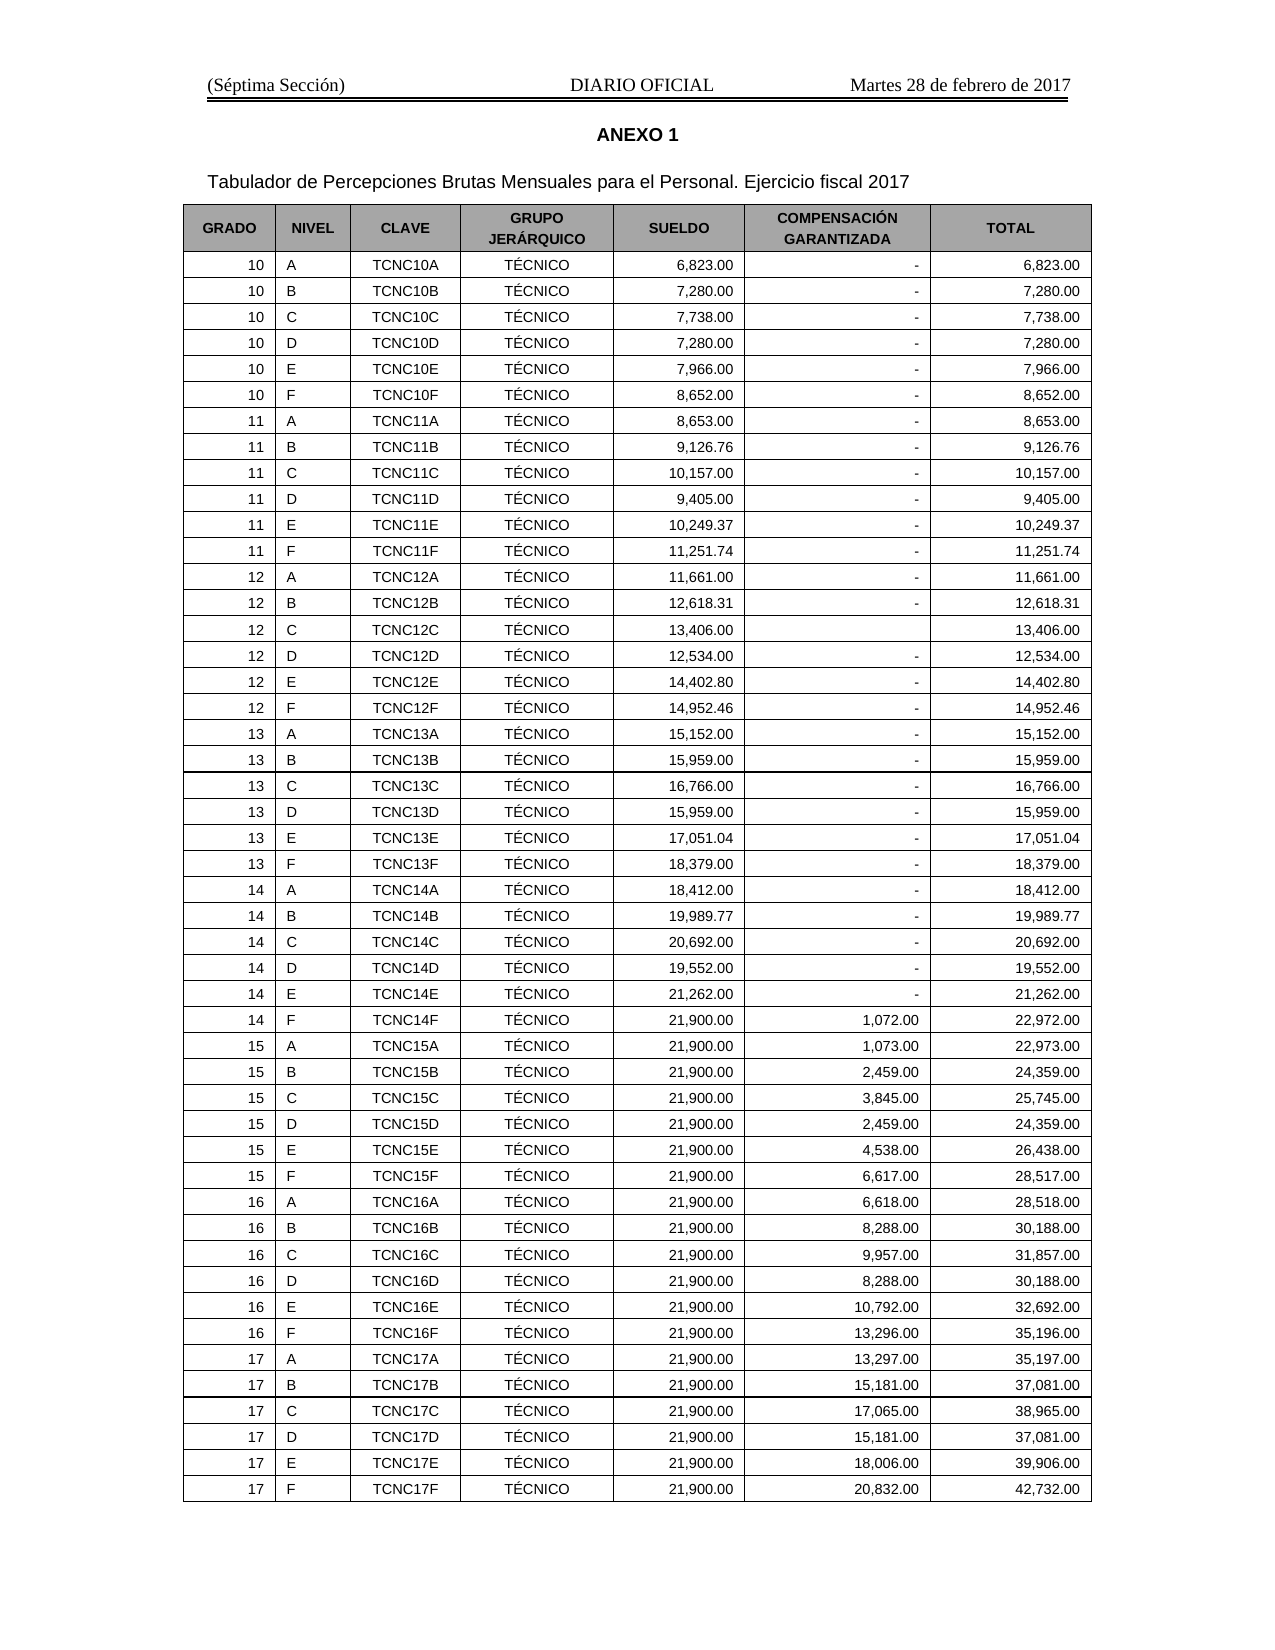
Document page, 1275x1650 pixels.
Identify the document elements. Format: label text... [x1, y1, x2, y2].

table_cell 14 [184, 981, 275, 1006]
table_cell F [276, 694, 350, 719]
table_cell 12,618.31 [931, 590, 1091, 615]
table_cell 14 [184, 877, 275, 902]
table_cell 14 [184, 929, 275, 954]
table_cell 11 [184, 460, 275, 485]
table_cell 13 [184, 720, 275, 745]
table_cell 9,126.76 [614, 434, 744, 459]
table_cell 21,900.00 [614, 1059, 744, 1084]
table_cell TCNC13F [351, 851, 460, 876]
table_cell TÉCNICO [461, 278, 613, 303]
table_header COMPENSACIÓN GARANTIZADA [745, 205, 930, 251]
table_cell 17 [184, 1476, 275, 1501]
table_header CLAVE [351, 205, 460, 251]
table_cell 15,152.00 [931, 720, 1091, 745]
table_cell 11 [184, 408, 275, 433]
table_cell 28,517.00 [931, 1163, 1091, 1188]
table_cell 21,900.00 [614, 1345, 744, 1370]
table_cell - [745, 330, 930, 355]
table_cell 13 [184, 773, 275, 797]
table_cell B [276, 903, 350, 928]
table_cell 7,966.00 [931, 356, 1091, 381]
table_cell 12 [184, 694, 275, 719]
table_cell TCNC13D [351, 799, 460, 823]
table_cell 11 [184, 512, 275, 537]
table_cell 21,900.00 [614, 1033, 744, 1058]
table_cell 13 [184, 746, 275, 771]
table_cell TCNC11D [351, 486, 460, 511]
table_cell 16 [184, 1241, 275, 1266]
table_cell A [276, 877, 350, 902]
table_cell - [745, 304, 930, 329]
table_cell 21,900.00 [614, 1007, 744, 1032]
table_cell TÉCNICO [461, 1137, 613, 1162]
table_header GRADO [184, 205, 275, 251]
table_cell C [276, 929, 350, 954]
table_cell 28,518.00 [931, 1189, 1091, 1214]
table_cell 16 [184, 1319, 275, 1344]
table_cell 9,126.76 [931, 434, 1091, 459]
table_cell TCNC16D [351, 1267, 460, 1292]
table_cell 8,288.00 [745, 1267, 930, 1292]
table_cell 13 [184, 851, 275, 876]
table_cell 17 [184, 1450, 275, 1474]
table_cell 19,552.00 [614, 955, 744, 980]
table_cell 6,618.00 [745, 1189, 930, 1214]
table_cell 42,732.00 [931, 1476, 1091, 1501]
table_cell 38,965.00 [931, 1398, 1091, 1422]
table_cell TÉCNICO [461, 252, 613, 277]
table_cell TÉCNICO [461, 1371, 613, 1396]
table_cell 25,745.00 [931, 1085, 1091, 1110]
table_cell D [276, 1424, 350, 1448]
table_cell - [745, 486, 930, 511]
table_cell D [276, 955, 350, 980]
table_cell - [745, 720, 930, 745]
table_cell TCNC17F [351, 1476, 460, 1501]
table_cell 8,652.00 [614, 382, 744, 407]
table_cell 17 [184, 1398, 275, 1422]
table_cell TÉCNICO [461, 486, 613, 511]
table_cell 11 [184, 486, 275, 511]
table_cell A [276, 1345, 350, 1370]
table_cell 6,617.00 [745, 1163, 930, 1188]
table_cell 8,288.00 [745, 1215, 930, 1240]
table_cell 10 [184, 304, 275, 329]
table_cell - [745, 955, 930, 980]
table_cell 10,157.00 [931, 460, 1091, 485]
table_cell TÉCNICO [461, 330, 613, 355]
table_cell TÉCNICO [461, 1241, 613, 1266]
table_cell 17 [184, 1371, 275, 1396]
table_header SUELDO [614, 205, 744, 251]
table_cell TÉCNICO [461, 564, 613, 589]
table_cell 15,181.00 [745, 1424, 930, 1448]
table_cell - [745, 460, 930, 485]
table_cell 10 [184, 330, 275, 355]
table_cell TÉCNICO [461, 1476, 613, 1501]
table_cell 12 [184, 642, 275, 667]
table_cell TCNC17A [351, 1345, 460, 1370]
table_cell 35,197.00 [931, 1345, 1091, 1370]
table_cell F [276, 382, 350, 407]
table_cell B [276, 278, 350, 303]
table_cell 10 [184, 278, 275, 303]
table_cell TÉCNICO [461, 356, 613, 381]
table_cell TCNC16B [351, 1215, 460, 1240]
table_cell TCNC14D [351, 955, 460, 980]
table_cell - [745, 799, 930, 823]
table_cell 14 [184, 903, 275, 928]
table_cell TÉCNICO [461, 1345, 613, 1370]
table_cell TÉCNICO [461, 851, 613, 876]
table_cell - [745, 382, 930, 407]
table_cell 21,900.00 [614, 1215, 744, 1240]
table_cell - [745, 746, 930, 771]
table_cell A [276, 252, 350, 277]
table_cell 21,900.00 [614, 1189, 744, 1214]
table_cell 8,652.00 [931, 382, 1091, 407]
table_cell TCNC16F [351, 1319, 460, 1344]
table_cell TÉCNICO [461, 694, 613, 719]
table_cell 21,262.00 [614, 981, 744, 1006]
table_cell F [276, 1476, 350, 1501]
table_cell 21,900.00 [614, 1111, 744, 1136]
table_cell 13,406.00 [931, 616, 1091, 641]
table_cell 2,459.00 [745, 1059, 930, 1084]
table_cell 30,188.00 [931, 1267, 1091, 1292]
table_cell 7,280.00 [614, 278, 744, 303]
table_cell 13,296.00 [745, 1319, 930, 1344]
table_cell 1,073.00 [745, 1033, 930, 1058]
table_cell 13,406.00 [614, 616, 744, 641]
table_cell 17 [184, 1345, 275, 1370]
table_cell - [745, 668, 930, 693]
table_cell TCNC14B [351, 903, 460, 928]
table_cell TCNC10F [351, 382, 460, 407]
table_cell 12,618.31 [614, 590, 744, 615]
table_cell - [745, 981, 930, 1006]
table_cell TÉCNICO [461, 1033, 613, 1058]
table_cell TCNC10B [351, 278, 460, 303]
table_cell 21,900.00 [614, 1241, 744, 1266]
table_cell TCNC13E [351, 825, 460, 849]
table_cell D [276, 330, 350, 355]
table_cell TCNC15B [351, 1059, 460, 1084]
table_cell TÉCNICO [461, 877, 613, 902]
table_cell TCNC16A [351, 1189, 460, 1214]
table_cell 15 [184, 1163, 275, 1188]
table_cell F [276, 851, 350, 876]
table_cell D [276, 1267, 350, 1292]
table_cell 14,402.80 [614, 668, 744, 693]
table_cell TÉCNICO [461, 304, 613, 329]
table_cell TCNC15C [351, 1085, 460, 1110]
table_cell 21,900.00 [614, 1085, 744, 1110]
table_cell TÉCNICO [461, 408, 613, 433]
table_cell 2,459.00 [745, 1111, 930, 1136]
table_cell TCNC11C [351, 460, 460, 485]
table_cell C [276, 1085, 350, 1110]
table_cell TCNC12D [351, 642, 460, 667]
table_cell 21,900.00 [614, 1267, 744, 1292]
table_cell - [745, 538, 930, 563]
table_cell 22,973.00 [931, 1033, 1091, 1058]
table_cell TÉCNICO [461, 773, 613, 797]
table_cell 35,196.00 [931, 1319, 1091, 1344]
table_cell 1,072.00 [745, 1007, 930, 1032]
table_cell C [276, 616, 350, 641]
table_cell 6,823.00 [931, 252, 1091, 277]
table_cell 9,405.00 [931, 486, 1091, 511]
table_cell TCNC13C [351, 773, 460, 797]
table_cell TCNC10A [351, 252, 460, 277]
table_cell 15,959.00 [931, 799, 1091, 823]
table_cell 18,379.00 [931, 851, 1091, 876]
table_cell TCNC17B [351, 1371, 460, 1396]
table_cell TCNC15E [351, 1137, 460, 1162]
table_cell TÉCNICO [461, 825, 613, 849]
table_cell TCNC14E [351, 981, 460, 1006]
table_cell TCNC15A [351, 1033, 460, 1058]
table_cell TCNC10C [351, 304, 460, 329]
table_header GRUPO JERÁRQUICO [461, 205, 613, 251]
table_cell TCNC17D [351, 1424, 460, 1448]
table_cell 8,653.00 [931, 408, 1091, 433]
table_cell TÉCNICO [461, 1215, 613, 1240]
table_cell D [276, 1111, 350, 1136]
table_cell 12,534.00 [614, 642, 744, 667]
table_cell 18,412.00 [931, 877, 1091, 902]
table_cell - [745, 252, 930, 277]
table_cell TÉCNICO [461, 1293, 613, 1318]
table_cell 15,959.00 [931, 746, 1091, 771]
table_cell TÉCNICO [461, 538, 613, 563]
table_cell 14,952.46 [614, 694, 744, 719]
table_cell 7,280.00 [614, 330, 744, 355]
table_cell 15 [184, 1111, 275, 1136]
table_cell 21,900.00 [614, 1293, 744, 1318]
table_cell - [745, 851, 930, 876]
table_cell 21,900.00 [614, 1398, 744, 1422]
table_cell TCNC11B [351, 434, 460, 459]
table_cell 7,966.00 [614, 356, 744, 381]
table_cell 37,081.00 [931, 1424, 1091, 1448]
table_cell TÉCNICO [461, 1319, 613, 1344]
table_cell 11,251.74 [931, 538, 1091, 563]
table_cell TCNC14A [351, 877, 460, 902]
table_cell 12 [184, 564, 275, 589]
table_cell TCNC13A [351, 720, 460, 745]
table_cell C [276, 460, 350, 485]
subtitle ANEXO 1 [177, 124, 1098, 146]
table_cell 10 [184, 252, 275, 277]
table_cell TCNC16C [351, 1241, 460, 1266]
table_cell TCNC12E [351, 668, 460, 693]
table_cell TCNC11E [351, 512, 460, 537]
table_cell 32,692.00 [931, 1293, 1091, 1318]
table_cell TÉCNICO [461, 590, 613, 615]
table_cell TÉCNICO [461, 1085, 613, 1110]
table_cell 15 [184, 1137, 275, 1162]
table_cell 15 [184, 1033, 275, 1058]
table_cell 20,832.00 [745, 1476, 930, 1501]
table_cell 19,989.77 [931, 903, 1091, 928]
table_cell 7,280.00 [931, 278, 1091, 303]
table_cell TCNC12F [351, 694, 460, 719]
table_cell 21,900.00 [614, 1476, 744, 1501]
table_cell 16,766.00 [614, 773, 744, 797]
table_cell F [276, 1163, 350, 1188]
table_cell 6,823.00 [614, 252, 744, 277]
table_cell TCNC10E [351, 356, 460, 381]
table_cell 21,262.00 [931, 981, 1091, 1006]
table_cell 15,959.00 [614, 799, 744, 823]
table_cell B [276, 746, 350, 771]
table_cell TCNC11F [351, 538, 460, 563]
table_cell TÉCNICO [461, 955, 613, 980]
table_cell 7,738.00 [931, 304, 1091, 329]
table_cell TCNC12B [351, 590, 460, 615]
table_cell TÉCNICO [461, 1189, 613, 1214]
table_cell - [745, 694, 930, 719]
table_cell TÉCNICO [461, 1424, 613, 1448]
table_cell D [276, 799, 350, 823]
table_cell TÉCNICO [461, 720, 613, 745]
table_cell E [276, 356, 350, 381]
table_cell TÉCNICO [461, 668, 613, 693]
table_cell 10 [184, 382, 275, 407]
table_cell TÉCNICO [461, 981, 613, 1006]
table_cell 10,249.37 [614, 512, 744, 537]
table_header TOTAL [931, 205, 1091, 251]
table_cell TÉCNICO [461, 1163, 613, 1188]
table_cell 21,900.00 [614, 1163, 744, 1188]
table_cell 11 [184, 538, 275, 563]
table_cell 17,051.04 [614, 825, 744, 849]
table_cell - [745, 929, 930, 954]
table_cell 13 [184, 799, 275, 823]
table_cell 18,379.00 [614, 851, 744, 876]
table_cell 30,188.00 [931, 1215, 1091, 1240]
table_cell 10,249.37 [931, 512, 1091, 537]
table_cell E [276, 1293, 350, 1318]
table_cell D [276, 642, 350, 667]
table_cell E [276, 825, 350, 849]
table_cell 12 [184, 616, 275, 641]
table_cell TÉCNICO [461, 460, 613, 485]
table_cell 17 [184, 1424, 275, 1448]
table_cell 13,297.00 [745, 1345, 930, 1370]
table_header NIVEL [276, 205, 350, 251]
table_cell A [276, 564, 350, 589]
table_cell 11,251.74 [614, 538, 744, 563]
table_cell 12,534.00 [931, 642, 1091, 667]
table_cell 10,157.00 [614, 460, 744, 485]
table_cell 26,438.00 [931, 1137, 1091, 1162]
table_cell TCNC14F [351, 1007, 460, 1032]
table_cell TCNC15D [351, 1111, 460, 1136]
table_cell TCNC16E [351, 1293, 460, 1318]
table_cell 10,792.00 [745, 1293, 930, 1318]
table_cell TÉCNICO [461, 382, 613, 407]
table_cell 9,405.00 [614, 486, 744, 511]
table_cell 11 [184, 434, 275, 459]
table_cell 16 [184, 1215, 275, 1240]
table_cell TCNC10D [351, 330, 460, 355]
table_cell 15,181.00 [745, 1371, 930, 1396]
table_cell E [276, 1137, 350, 1162]
table_cell F [276, 1007, 350, 1032]
table_cell - [745, 278, 930, 303]
table_cell TÉCNICO [461, 1398, 613, 1422]
table_cell TCNC14C [351, 929, 460, 954]
table_cell 20,692.00 [614, 929, 744, 954]
table_cell B [276, 434, 350, 459]
table_cell 11,661.00 [614, 564, 744, 589]
table_cell 24,359.00 [931, 1059, 1091, 1084]
table_cell 7,738.00 [614, 304, 744, 329]
table_cell - [745, 408, 930, 433]
table_cell C [276, 773, 350, 797]
table_cell E [276, 668, 350, 693]
table_cell 17,065.00 [745, 1398, 930, 1422]
table_cell TÉCNICO [461, 434, 613, 459]
table_cell 21,900.00 [614, 1450, 744, 1474]
table_cell 12 [184, 590, 275, 615]
table_cell B [276, 1371, 350, 1396]
table_cell 18,006.00 [745, 1450, 930, 1474]
table_cell - [745, 512, 930, 537]
table_cell - [745, 825, 930, 849]
table_cell 21,900.00 [614, 1137, 744, 1162]
table_cell 19,552.00 [931, 955, 1091, 980]
table_cell C [276, 304, 350, 329]
table_cell TÉCNICO [461, 929, 613, 954]
table_cell TÉCNICO [461, 903, 613, 928]
table_cell 31,857.00 [931, 1241, 1091, 1266]
table_cell TÉCNICO [461, 616, 613, 641]
table_cell - [745, 434, 930, 459]
table_cell - [745, 642, 930, 667]
table_cell 14 [184, 1007, 275, 1032]
table_cell TÉCNICO [461, 1111, 613, 1136]
table_cell B [276, 1059, 350, 1084]
table_cell TÉCNICO [461, 746, 613, 771]
table_cell 17,051.04 [931, 825, 1091, 849]
table_cell 10 [184, 356, 275, 381]
table_cell - [745, 590, 930, 615]
table_cell 3,845.00 [745, 1085, 930, 1110]
table_cell 19,989.77 [614, 903, 744, 928]
table_cell 21,900.00 [614, 1319, 744, 1344]
table_cell 9,957.00 [745, 1241, 930, 1266]
table_cell TÉCNICO [461, 1007, 613, 1032]
table_cell TCNC12C [351, 616, 460, 641]
table_cell 37,081.00 [931, 1371, 1091, 1396]
table_cell 21,900.00 [614, 1424, 744, 1448]
table_cell [745, 616, 930, 641]
table_cell TCNC12A [351, 564, 460, 589]
table_cell TCNC17E [351, 1450, 460, 1474]
table_cell 16 [184, 1293, 275, 1318]
table_cell B [276, 590, 350, 615]
table_cell F [276, 538, 350, 563]
table_cell 15 [184, 1059, 275, 1084]
table_cell TÉCNICO [461, 1450, 613, 1474]
table_cell 14,402.80 [931, 668, 1091, 693]
table_cell - [745, 877, 930, 902]
text Tabulador de Percepciones Brutas Mensuales para el Personal. Ejercicio fiscal 2017 [177, 171, 1098, 193]
table_cell 24,359.00 [931, 1111, 1091, 1136]
table_cell TCNC17C [351, 1398, 460, 1422]
table_cell 21,900.00 [614, 1371, 744, 1396]
table_cell F [276, 1319, 350, 1344]
table_cell A [276, 1033, 350, 1058]
table_cell A [276, 408, 350, 433]
table_cell 20,692.00 [931, 929, 1091, 954]
table_cell E [276, 512, 350, 537]
table_cell A [276, 720, 350, 745]
table_cell B [276, 1215, 350, 1240]
table_cell 11,661.00 [931, 564, 1091, 589]
table_cell 8,653.00 [614, 408, 744, 433]
table_cell A [276, 1189, 350, 1214]
table_cell 16 [184, 1189, 275, 1214]
table_cell - [745, 773, 930, 797]
table_cell D [276, 486, 350, 511]
table_cell E [276, 1450, 350, 1474]
table_cell TCNC15F [351, 1163, 460, 1188]
table_cell TÉCNICO [461, 512, 613, 537]
table_cell TCNC11A [351, 408, 460, 433]
table_cell - [745, 564, 930, 589]
table_cell 16 [184, 1267, 275, 1292]
table_cell TÉCNICO [461, 642, 613, 667]
table_cell 16,766.00 [931, 773, 1091, 797]
table_cell C [276, 1398, 350, 1422]
table_cell E [276, 981, 350, 1006]
table_cell 14 [184, 955, 275, 980]
table_cell 13 [184, 825, 275, 849]
table_cell 14,952.46 [931, 694, 1091, 719]
table_cell 15 [184, 1085, 275, 1110]
table_cell C [276, 1241, 350, 1266]
table_cell 18,412.00 [614, 877, 744, 902]
table_cell TÉCNICO [461, 799, 613, 823]
table_cell TÉCNICO [461, 1059, 613, 1084]
table_cell - [745, 903, 930, 928]
table_cell 15,152.00 [614, 720, 744, 745]
table_cell 7,280.00 [931, 330, 1091, 355]
table_cell TCNC13B [351, 746, 460, 771]
table_cell TÉCNICO [461, 1267, 613, 1292]
table_cell 22,972.00 [931, 1007, 1091, 1032]
table_cell 39,906.00 [931, 1450, 1091, 1474]
table_cell 4,538.00 [745, 1137, 930, 1162]
table_cell 15,959.00 [614, 746, 744, 771]
table_cell 12 [184, 668, 275, 693]
table_cell - [745, 356, 930, 381]
